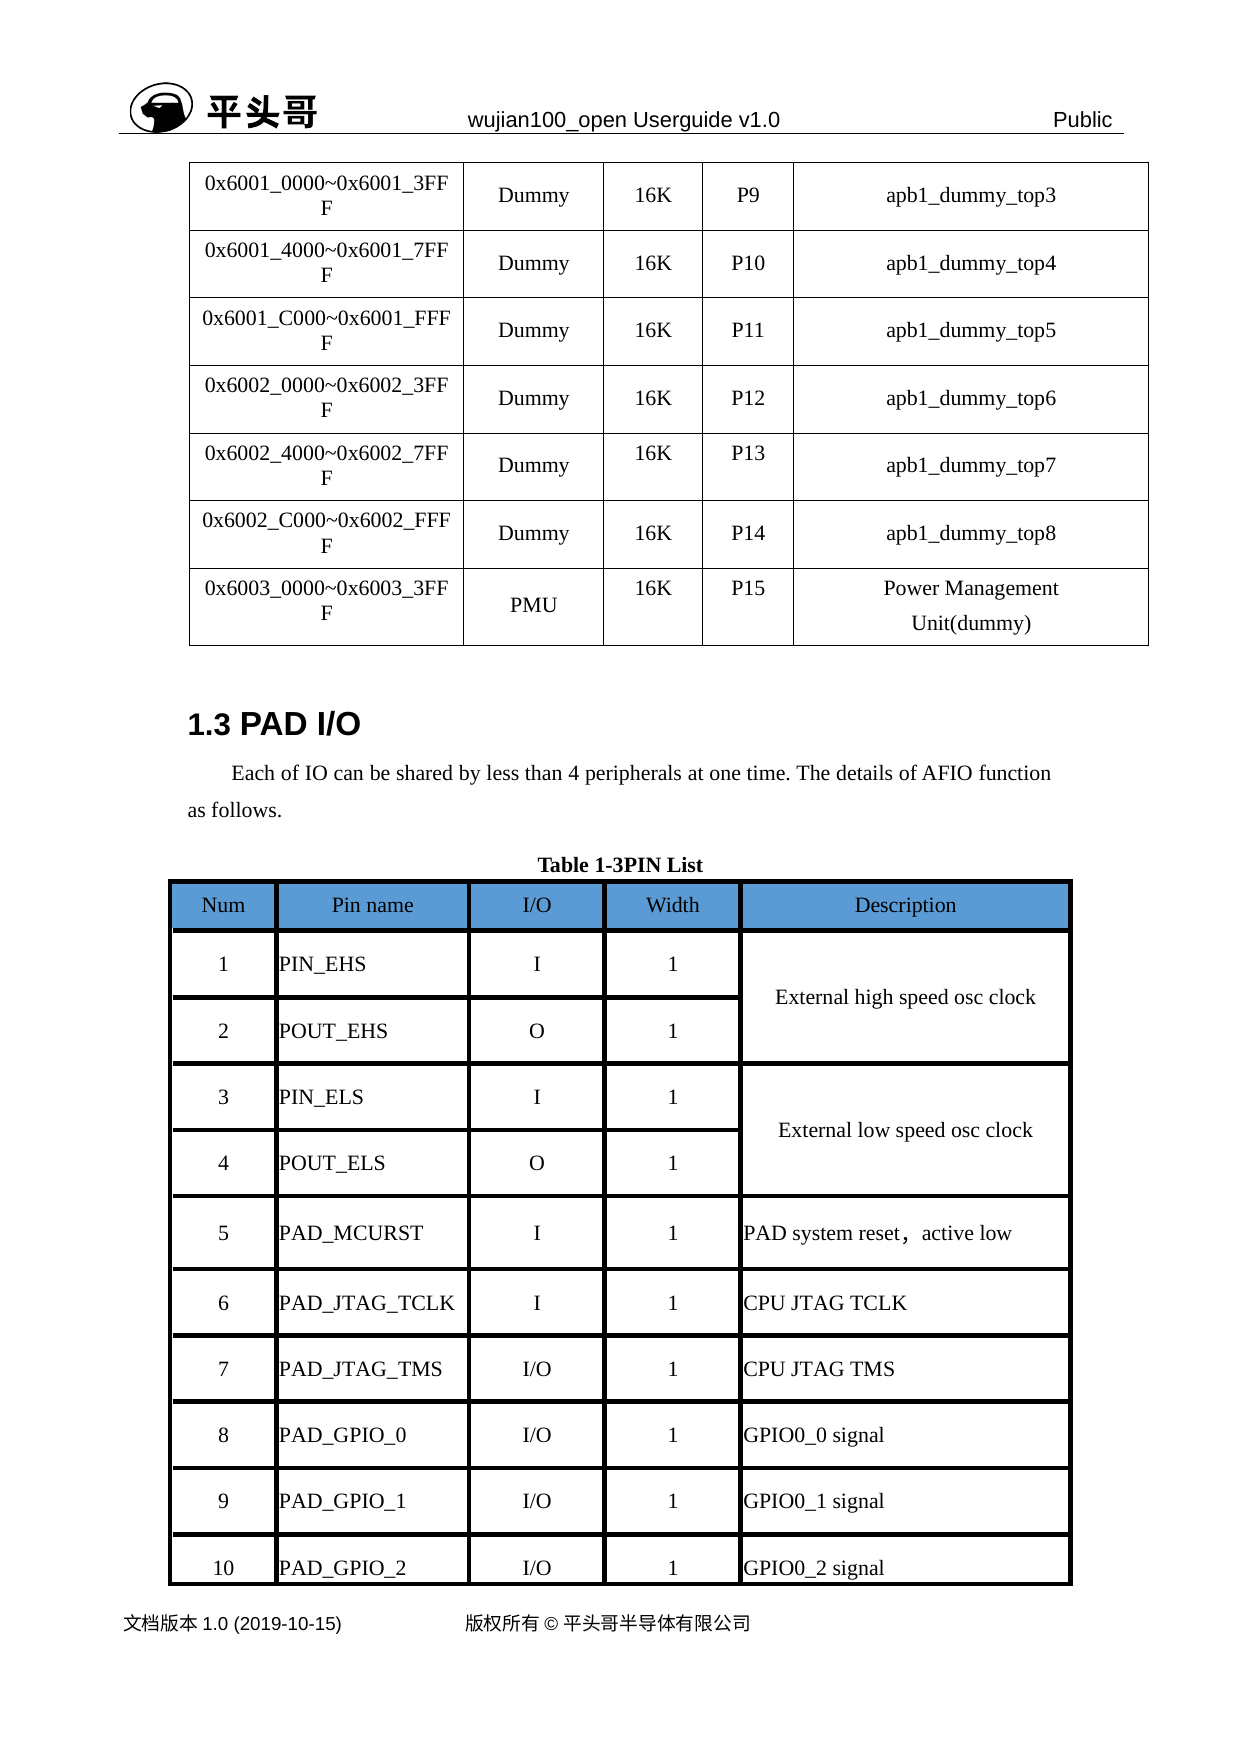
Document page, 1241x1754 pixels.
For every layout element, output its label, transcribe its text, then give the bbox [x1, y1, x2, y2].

table_cell GPIO0_1 signal [743, 1470, 1068, 1532]
table_cell P15 [703, 569, 793, 645]
table_cell Dummy [464, 434, 603, 500]
table_cell 5 [172, 1195, 274, 1267]
table_cell Dummy [464, 366, 603, 432]
table_cell 16K [604, 366, 702, 432]
table_cell I/O [471, 1470, 602, 1532]
table_cell 16K [604, 434, 702, 500]
table_cell Power Management Unit(dummy) [794, 569, 1148, 645]
table_cell Dummy [464, 163, 603, 229]
table_cell 1 [607, 1066, 738, 1127]
table_cell PAD_JTAG_TMS [279, 1338, 467, 1399]
table_cell O [471, 1132, 602, 1194]
table_cell P11 [703, 298, 793, 365]
table_cell apb1_dummy_top7 [794, 434, 1148, 500]
table_cell 0x6002_4000~0x6002_7FFF [190, 434, 463, 500]
table_header Description [743, 884, 1068, 928]
table_cell 1 [607, 1198, 738, 1267]
table_cell PAD_GPIO_1 [279, 1470, 467, 1532]
table_cell 16K [604, 569, 702, 645]
table_cell 1 [607, 1271, 738, 1333]
picture [129, 82, 317, 133]
table_cell 1 [607, 1338, 738, 1399]
table_header Width [607, 884, 738, 928]
table_cell I [471, 1066, 602, 1127]
table_cell P12 [703, 366, 793, 432]
table_cell 0x6001_0000~0x6001_3FFF [190, 163, 463, 229]
table_cell GPIO0_2 signal [743, 1537, 1068, 1582]
table_cell 1 [607, 1537, 738, 1582]
table_cell I/O [471, 1537, 602, 1582]
table_cell 1 [607, 1132, 738, 1194]
table_cell PIN_EHS [279, 933, 467, 995]
table_cell PAD_MCURST [279, 1198, 467, 1267]
table_cell P13 [703, 434, 793, 500]
table_cell 2 [172, 996, 274, 1061]
table_cell PAD_GPIO_2 [279, 1537, 467, 1582]
table_cell apb1_dummy_top8 [794, 501, 1148, 568]
table_cell I [471, 1271, 602, 1333]
table_cell P10 [703, 231, 793, 297]
table_cell GPIO0_0 signal [743, 1404, 1068, 1466]
table_cell PAD_GPIO_0 [279, 1404, 467, 1466]
text Table 1-3PIN List [187, 852, 1053, 877]
table_cell I/O [471, 1338, 602, 1399]
table_cell apb1_dummy_top3 [794, 163, 1148, 229]
table_cell 0x6003_0000~0x6003_3FFF [190, 569, 463, 645]
table_cell 9 [172, 1467, 274, 1532]
table_header Num [172, 884, 274, 928]
table_cell 7 [172, 1334, 274, 1399]
table_cell 1 [607, 1000, 738, 1061]
table_header I/O [471, 884, 602, 928]
table_cell 1 [607, 1470, 738, 1532]
table_cell CPU JTAG TCLK [743, 1271, 1068, 1333]
table_cell apb1_dummy_top4 [794, 231, 1148, 297]
table_cell 1 [607, 933, 738, 995]
table_cell PIN_ELS [279, 1066, 467, 1127]
table_header Pin name [279, 884, 467, 928]
table_cell 16K [604, 231, 702, 297]
table_cell O [471, 1000, 602, 1061]
table_cell Dummy [464, 231, 603, 297]
table_cell PMU [464, 569, 603, 645]
subtitle PAD I/O [187, 704, 1053, 743]
table_cell Dummy [464, 298, 603, 365]
table_cell 16K [604, 298, 702, 365]
table_cell PAD system reset，active low [743, 1198, 1068, 1267]
table_cell apb1_dummy_top5 [794, 298, 1148, 365]
table_cell 0x6001_4000~0x6001_7FFF [190, 231, 463, 297]
table_cell I [471, 1198, 602, 1267]
table_cell P14 [703, 501, 793, 568]
table_cell 16K [604, 501, 702, 568]
table_cell External high speed osc clock [743, 933, 1068, 1061]
table_cell 4 [172, 1129, 274, 1194]
table_cell 0x6002_0000~0x6002_3FFF [190, 366, 463, 432]
table_cell PAD_JTAG_TCLK [279, 1271, 467, 1333]
table_cell 3 [172, 1062, 274, 1127]
table_cell External low speed osc clock [743, 1066, 1068, 1194]
table_cell 10 [172, 1533, 274, 1582]
table_cell 16K [604, 163, 702, 229]
table_cell 1 [172, 929, 274, 995]
table_cell POUT_ELS [279, 1132, 467, 1194]
table_cell 6 [172, 1268, 274, 1333]
table_cell 0x6001_C000~0x6001_FFFF [190, 298, 463, 365]
table_cell CPU JTAG TMS [743, 1338, 1068, 1399]
table_cell 0x6002_C000~0x6002_FFFF [190, 501, 463, 568]
table_cell I/O [471, 1404, 602, 1466]
table_cell P9 [703, 163, 793, 229]
table_cell 8 [172, 1400, 274, 1466]
table_cell 1 [607, 1404, 738, 1466]
table_cell apb1_dummy_top6 [794, 366, 1148, 432]
text Each of IO can be shared by less than 4 peripherals at one time. The details of AFIO function as follows. [187, 759, 1053, 823]
table_cell I [471, 933, 602, 995]
table_cell Dummy [464, 501, 603, 568]
table_cell POUT_EHS [279, 1000, 467, 1061]
